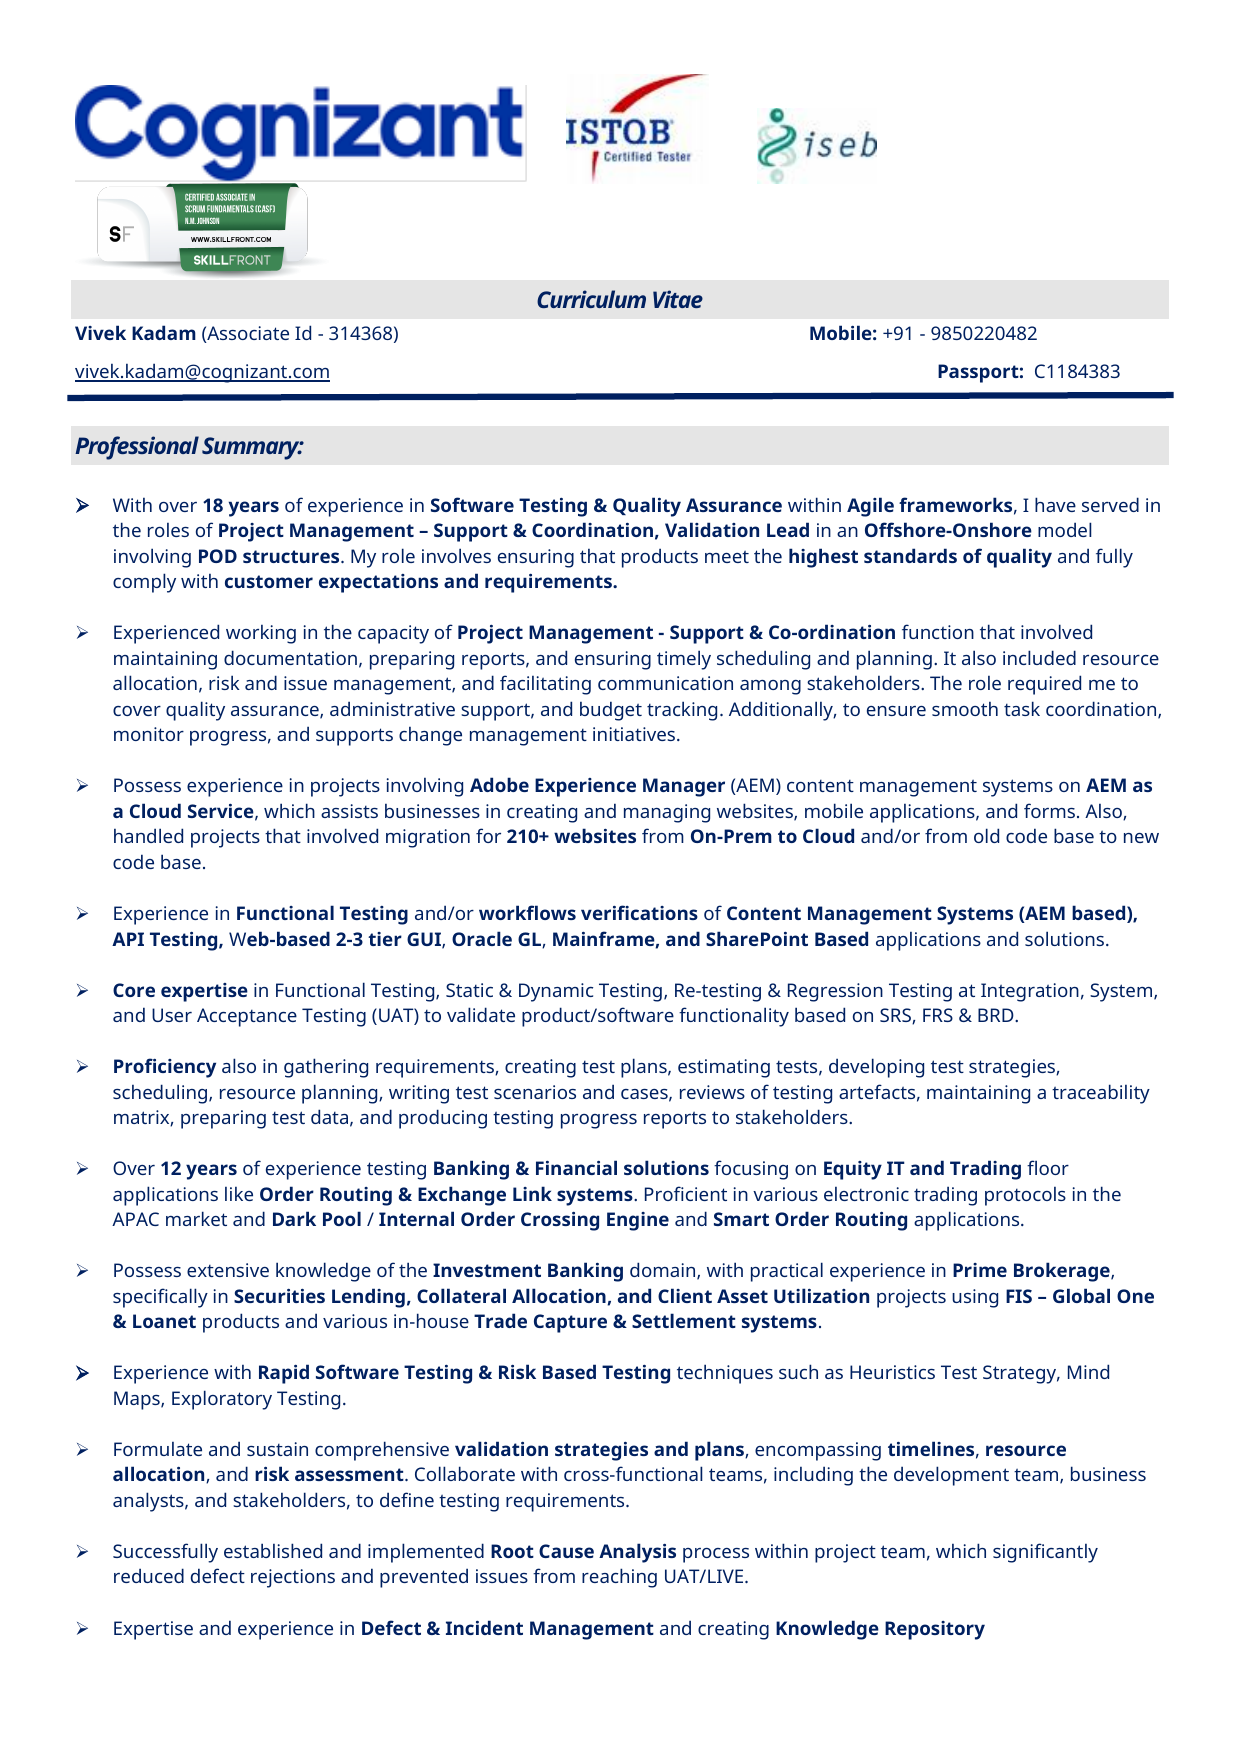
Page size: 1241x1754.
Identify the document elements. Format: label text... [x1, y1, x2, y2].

list Experience in Functional Testing and/or workflows verifications of Content Management Systems (AEM based), API Testing, Web-based 2-3 tier GUI, Oracle GL, Mainframe, and SharePoint Based applications and solutions. [75, 900, 1165, 951]
text Vivek Kadam (Associate Id - 314368) Mobile: +91 - 9850220482 [75, 320, 1165, 346]
list Core expertise in Functional Testing, Static & Dynamic Testing, Re-testing & Regression Testing at Integration, System, and User Acceptance Testing (UAT) to validate product/software functionality based on SRS, FRS & BRD. [75, 977, 1165, 1028]
list Proficiency also in gathering requirements, creating test plans, estimating tests, developing test strategies, scheduling, resource planning, writing test scenarios and cases, reviews of testing artefacts, maintaining a traceability matrix, preparing test data, and producing testing progress reports to stakeholders. [75, 1053, 1165, 1130]
picture [566, 74, 709, 184]
list Experienced working in the capacity of Project Management - Support & Co-ordination function that involved maintaining documentation, preparing reports, and ensuring timely scheduling and planning. It also included resource allocation, risk and issue management, and facilitating communication among stakeholders. The role required me to cover quality assurance, administrative support, and budget tracking. Additionally, to ensure smooth task coordination, monitor progress, and supports change management initiatives. [75, 619, 1165, 747]
list Possess extensive knowledge of the Investment Banking domain, with practical experience in Prime Brokerage, specifically in Securities Lending, Collateral Allocation, and Client Asset Utilization projects using FIS – Global One & Loanet products and various in-house Trade Capture & Settlement systems. [75, 1258, 1165, 1334]
picture [757, 108, 877, 184]
title Curriculum Vitae [71, 280, 1169, 319]
list Expertise and experience in Defect & Incident Management and creating Knowledge Repository [75, 1615, 1165, 1640]
list With over 18 years of experience in Software Testing & Quality Assurance within Agile frameworks, I have served in the roles of Project Management – Support & Coordination, Validation Lead in an Offshore-Onshore model involving POD structures. My role involves ensuring that products meet the highest standards of quality and fully comply with customer expectations and requirements. [75, 492, 1165, 594]
text vivek.kadam@cognizant.com Passport: C1184383 [75, 358, 1165, 384]
list Possess experience in projects involving Adobe Experience Manager (AEM) content management systems on AEM as a Cloud Service, which assists businesses in creating and managing websites, mobile applications, and forms. Also, handled projects that involved migration for 210+ websites from On-Prem to Cloud and/or from old code base to new code base. [75, 773, 1165, 875]
title Professional Summary: [71, 426, 1169, 465]
list Successfully established and implemented Root Cause Analysis process within project team, which significantly reduced defect rejections and prevented issues from reaching UAT/LIVE. [75, 1538, 1165, 1589]
list Over 12 years of experience testing Banking & Financial solutions focusing on Equity IT and Trading floor applications like Order Routing & Exchange Link systems. Proficient in various electronic trading protocols in the APAC market and Dark Pool / Internal Order Crossing Engine and Smart Order Routing applications. [75, 1156, 1165, 1232]
picture [75, 85, 529, 279]
list Formulate and sustain comprehensive validation strategies and plans, encompassing timelines, resource allocation, and risk assessment. Collaborate with cross-functional teams, including the development team, business analysts, and stakeholders, to define testing requirements. [75, 1436, 1165, 1513]
list Experience with Rapid Software Testing & Risk Based Testing techniques such as Heuristics Test Strategy, Mind Maps, Exploratory Testing. [75, 1360, 1165, 1411]
